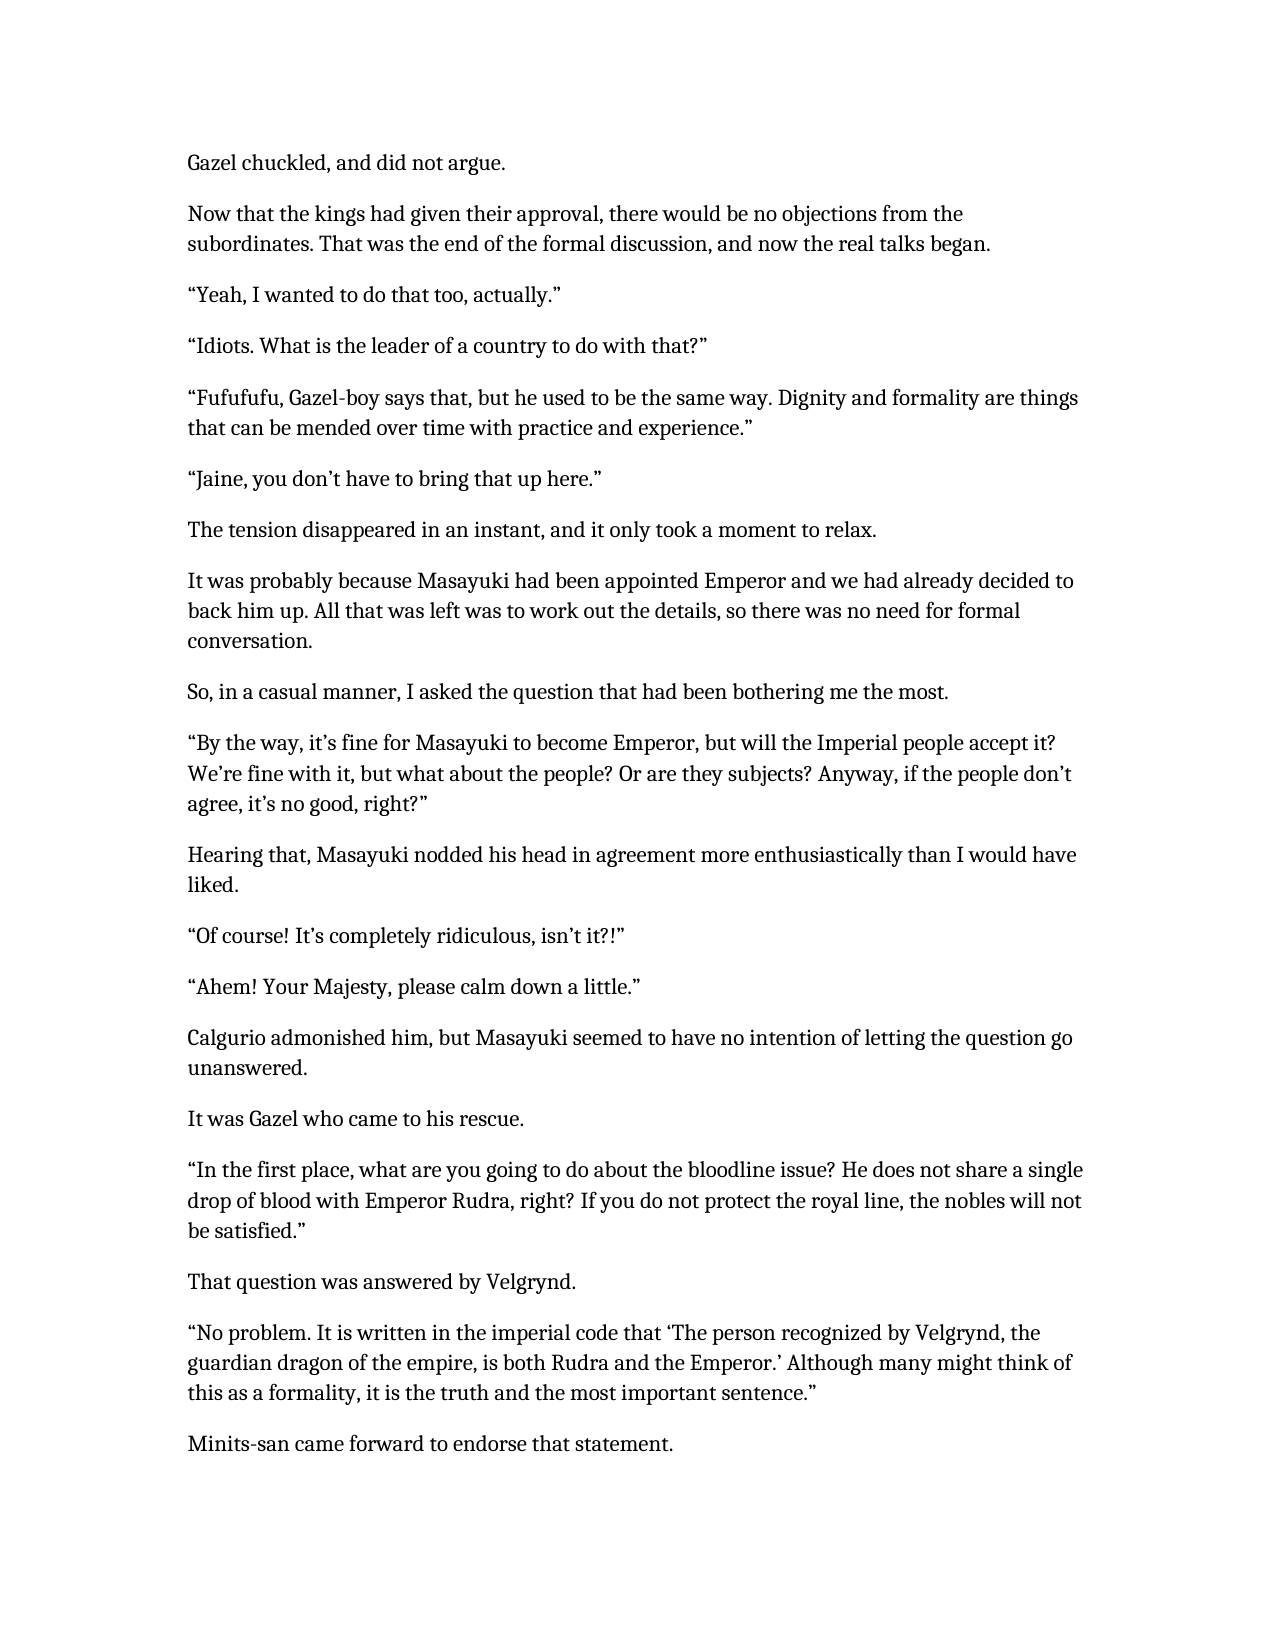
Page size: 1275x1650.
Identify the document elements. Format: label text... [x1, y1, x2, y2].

text Calgurio admonished him, but Masayuki seemed to have no intention of letting the question go unanswered. [187, 1025, 1087, 1082]
text “By the way, it’s fine for Masayuki to become Emperor, but will the Imperial people accept it? We’re fine with it, but what about the people? Or are they subjects? Anyway, if the people don’t agree, it’s no good, right?” [187, 730, 1087, 817]
text “Jaine, you don’t have to bring that up here.” [187, 466, 1087, 492]
text “Of course! It’s completely ridiculous, isn’t it?!” [187, 923, 1087, 949]
text Gazel chuckled, and did not argue. [187, 150, 1087, 176]
text It was Gazel who came to his rescue. [187, 1106, 1087, 1133]
text “Fufufufu, Gazel-boy says that, but he used to be the same way. Dignity and formality are things that can be mended over time with practice and experience.” [187, 384, 1087, 441]
text Minits-san came forward to endorse that statement. [187, 1431, 1087, 1458]
text “In the first place, what are you going to do about the bloodline issue? He does not share a single drop of blood with Emperor Rudra, right? If you do not protect the royal line, the nobles will not be satisfied.” [187, 1157, 1087, 1244]
text Hearing that, Masayuki nodded his head in agreement more enthusiastically than I would have liked. [187, 842, 1087, 898]
text Now that the kings had given their approval, there would be no objections from the subordinates. That was the end of the formal discussion, and now the real talks began. [187, 201, 1087, 258]
text “No problem. It is written in the imperial code that ‘The person recognized by Velgrynd, the guardian dragon of the empire, is both Rudra and the Emperor.’ Although many might think of this as a formality, it is the truth and the most important sentence.” [187, 1320, 1087, 1407]
text “Ahem! Your Majesty, please calm down a little.” [187, 974, 1087, 1000]
text “Yeah, I wanted to do that too, actually.” [187, 282, 1087, 309]
text The tension disappeared in an instant, and it only took a moment to relax. [187, 517, 1087, 543]
text So, in a casual manner, I asked the question that had been bothering me the most. [187, 679, 1087, 706]
text It was probably because Masayuki had been appointed Emperor and we had already decided to back him up. All that was left was to work out the details, so there was no need for formal conversation. [187, 568, 1087, 654]
text “Idiots. What is the leader of a country to do with that?” [187, 333, 1087, 360]
text That question was answered by Velgrynd. [187, 1269, 1087, 1295]
